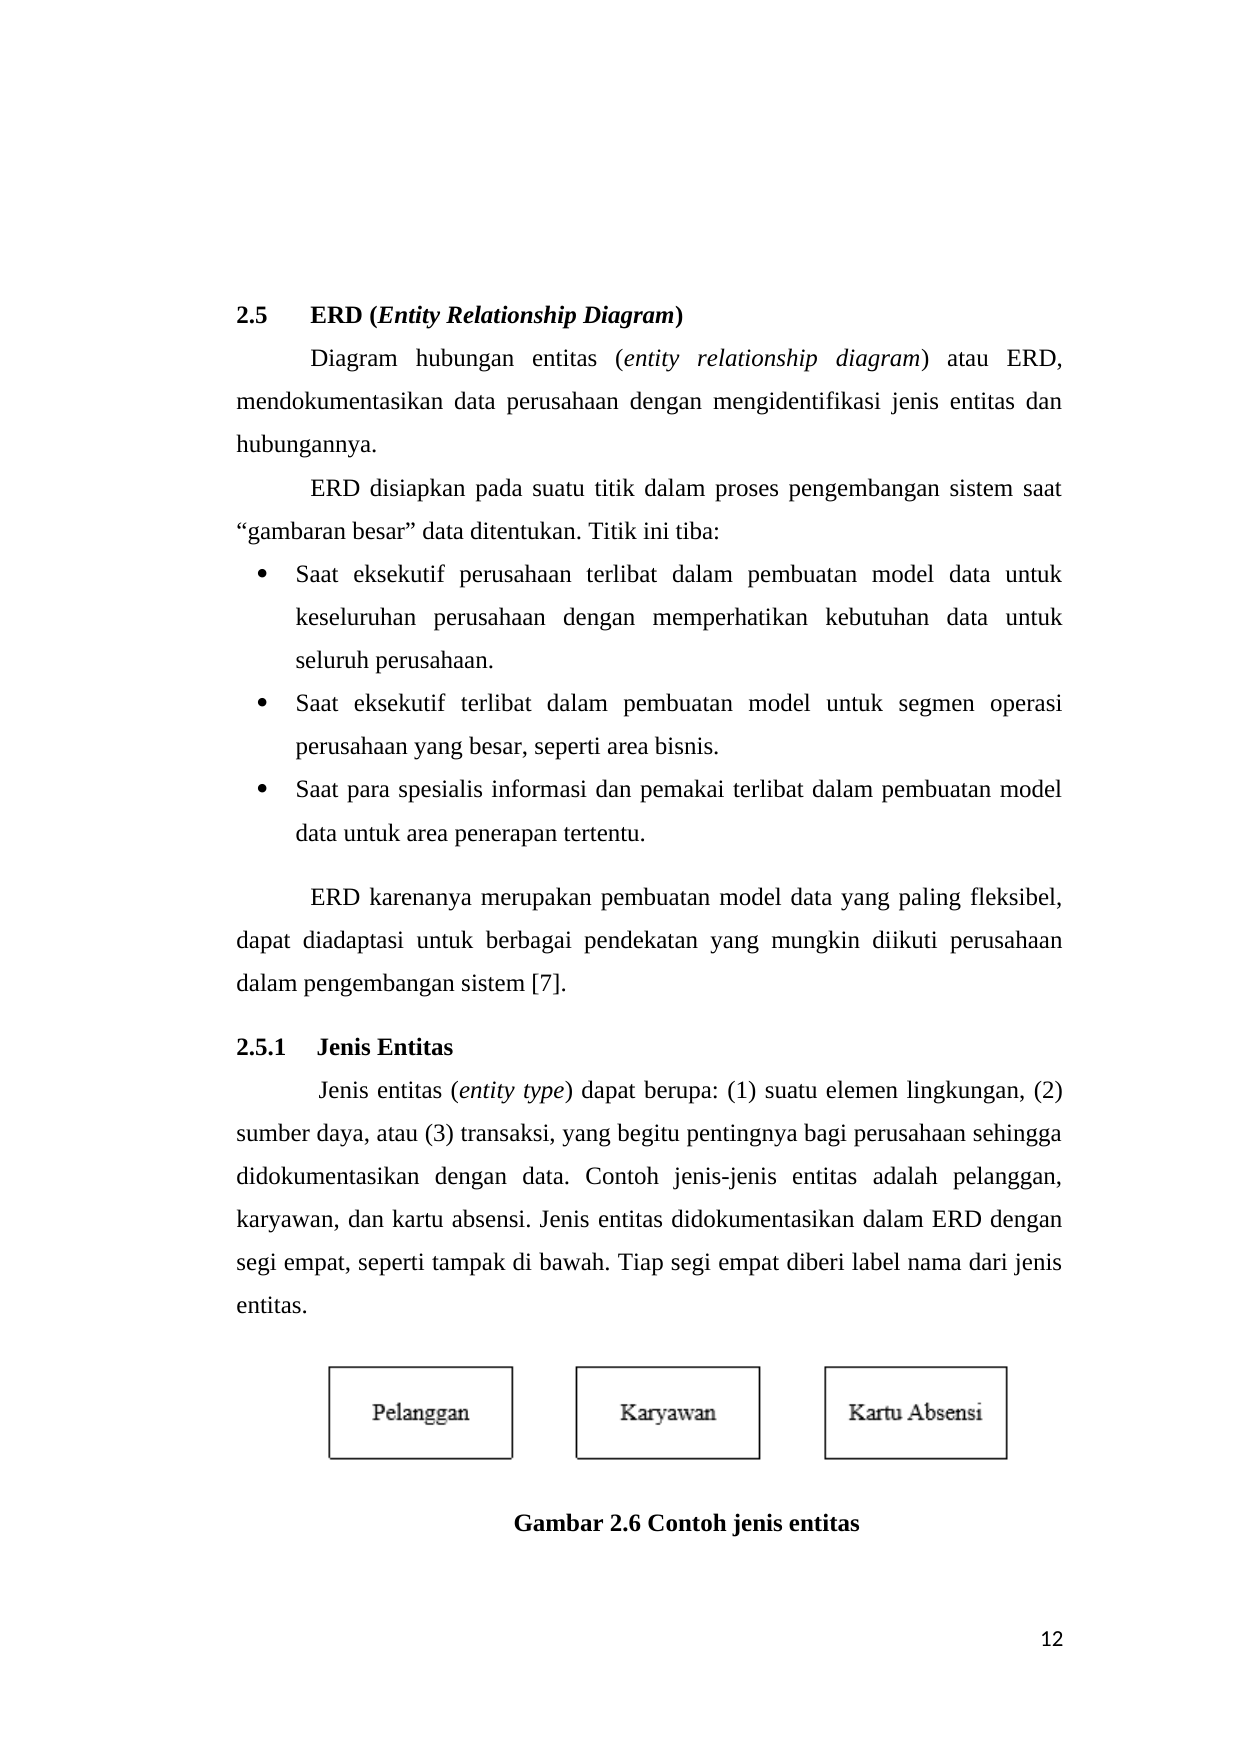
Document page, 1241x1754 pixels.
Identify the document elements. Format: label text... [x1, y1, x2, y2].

text Jenis entitas (entity type) dapat berupa: (1) suatu elemen lingkungan, (2) sumber daya, atau (3) transaksi, yang begitu pentingnya bagi perusahaan sehingga didokumentasikan dengan data. Contoh jenis-jenis entitas adalah pelanggan, karyawan, dan kartu absensi. Jenis entitas didokumentasikan dalam ERD dengan segi empat, seperti tampak di bawah. Tiap segi empat diberi label nama dari jenis entitas. [236, 1075, 1063, 1319]
list ERD disiapkan pada suatu titik dalam proses pengembangan sistem saat “gambaran besar” data ditentukan. Titik ini tiba: [236, 473, 1063, 544]
text ERD karenanya merupakan pembuatan model data yang paling fleksibel, dapat diadaptasi untuk berbagai pendekatan yang mungkin diikuti perusahaan dalam pengembangan sistem [7]. [236, 882, 1063, 997]
list Saat eksekutif perusahaan terlibat dalam pembuatan model data untuk keseluruhan perusahaan dengan memperhatikan kebutuhan data untuk seluruh perusahaan. [258, 559, 1063, 674]
list Saat para spesialis informasi dan pemakai terlibat dalam pembuatan model data untuk area penerapan tertentu. [258, 774, 1063, 846]
list Diagram hubungan entitas (entity relationship diagram) atau ERD, mendokumentasikan data perusahaan dengan mengidentifikasi jenis entitas dan hubungannya. [236, 343, 1063, 458]
text 2.5.1 Jenis Entitas [236, 1032, 1063, 1061]
list Saat eksekutif terlibat dalam pembuatan model untuk segmen operasi perusahaan yang besar, seperti area bisnis. [258, 688, 1063, 760]
text Gambar 2.6 Contoh jenis entitas [236, 1508, 1063, 1537]
picture [310, 1354, 1025, 1474]
list ERD (Entity Relationship Diagram) [236, 300, 1063, 329]
